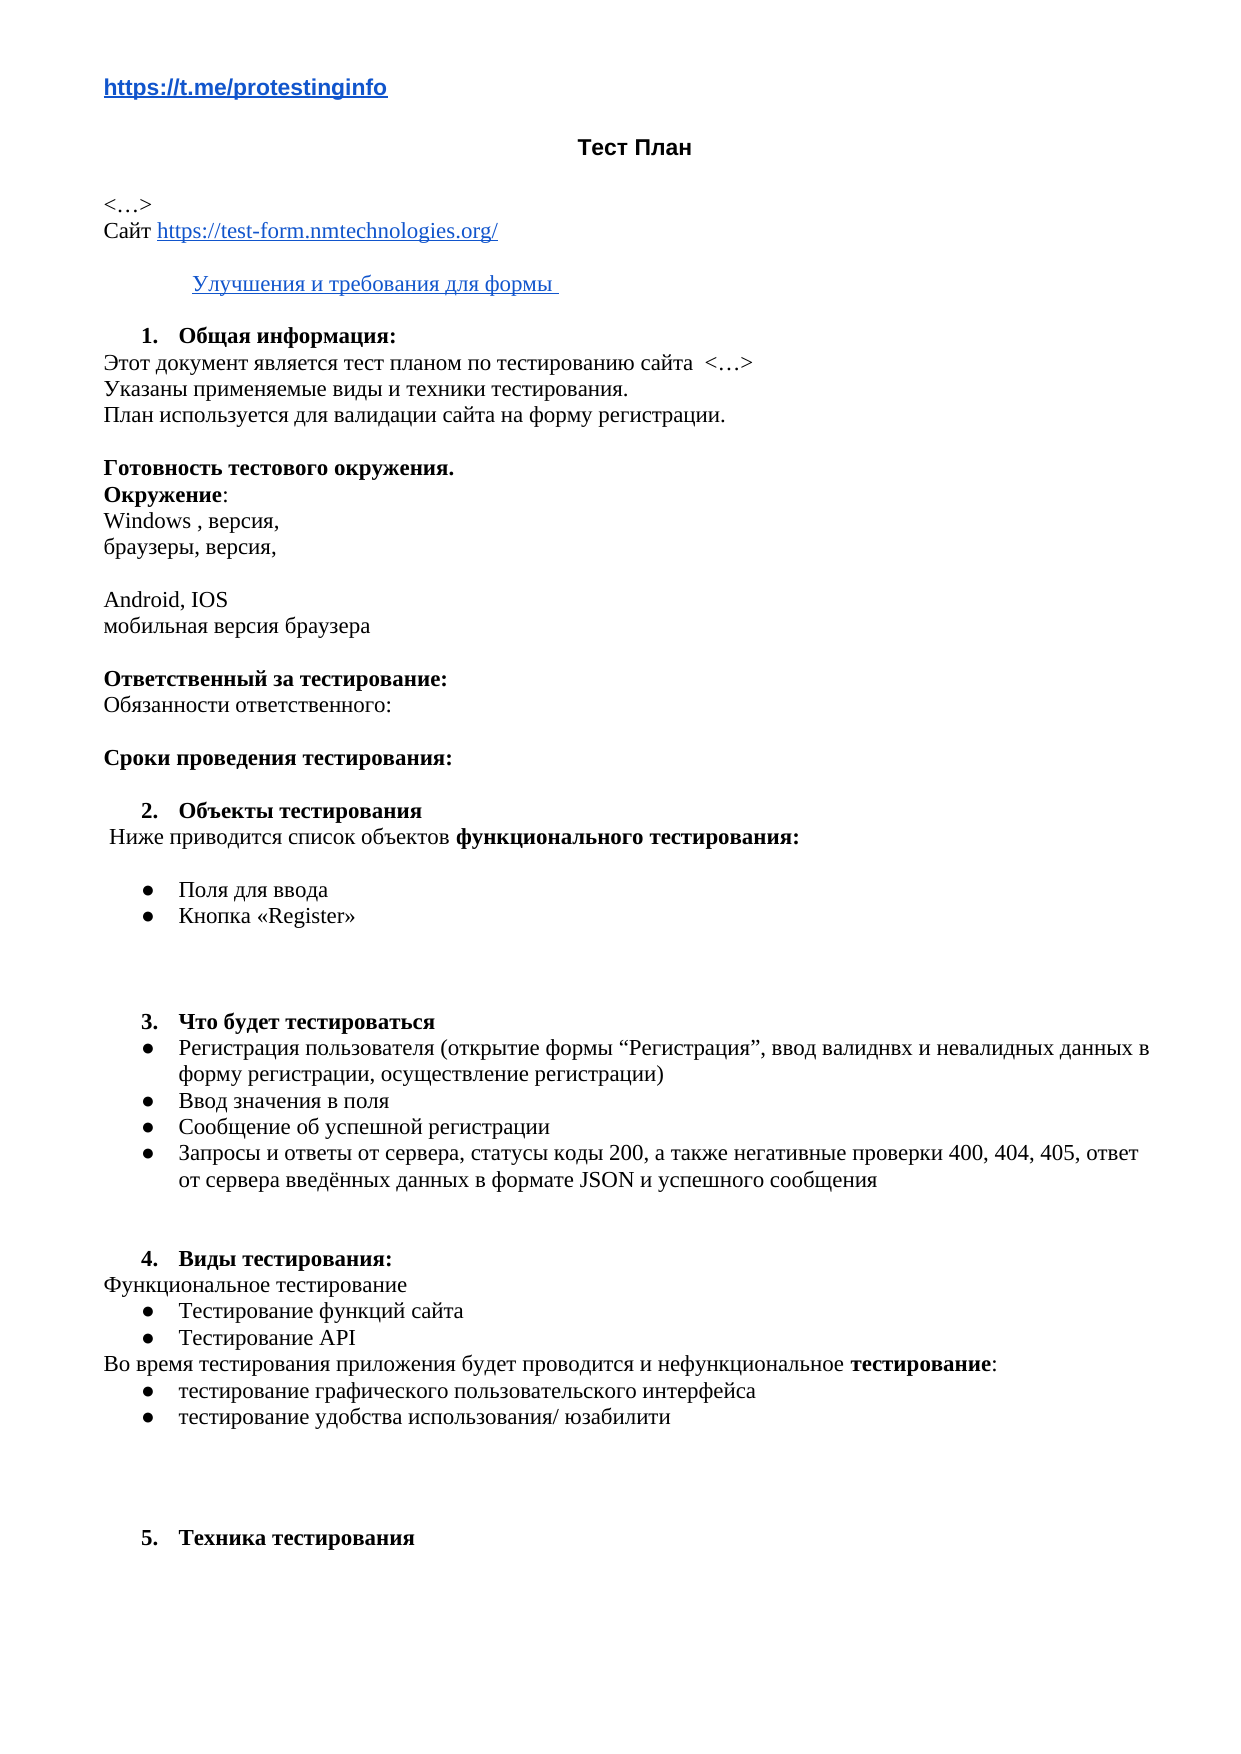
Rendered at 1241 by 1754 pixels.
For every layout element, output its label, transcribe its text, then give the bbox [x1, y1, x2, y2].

text План используется для валидации сайта на форму регистрации. [103, 402, 1166, 428]
text Ниже приводится список объектов функционального тестирования: [103, 823, 1166, 849]
text Этот документ является тест планом по тестированию сайта <…> [103, 349, 1166, 375]
list Поля для ввода [141, 876, 1166, 902]
list Запросы и ответы от сервера, статусы коды 200, а также негативные проверки 400, 404, 405, ответ от сервера введённых данных в формате JSON и успешного сообщения [141, 1139, 1166, 1192]
text Функциональное тестирование [103, 1271, 1166, 1298]
text Во время тестирования приложения будет проводится и нефункциональное тестирование: [103, 1350, 1166, 1377]
text браузеры, версия, [103, 533, 1166, 560]
list тестирование графического пользовательского интерфейса [141, 1377, 1166, 1403]
text Ответственный за тестирование: [103, 665, 1166, 691]
text Окружение: [103, 481, 1166, 507]
list Ввод значения в поля [141, 1087, 1166, 1113]
text <…> [103, 191, 1166, 217]
list Регистрация пользователя (открытие формы “Регистрация”, ввод валиднвх и невалидных данных в форму регистрации, осуществление регистрации) [141, 1034, 1166, 1087]
list Что будет тестироваться [141, 1008, 1166, 1034]
list Объекты тестирования [141, 797, 1166, 823]
text Аndroid, IOS [103, 586, 1166, 612]
list Виды тестирования: [141, 1245, 1166, 1271]
text Готовность тестового окружения. [103, 454, 1166, 481]
text Сайт https://test-form.nmtechnologies.org/ [103, 217, 1166, 243]
list Тестирование функций сайта [141, 1298, 1166, 1324]
text Обязанности ответственного: [103, 691, 1166, 718]
subtitle Техника тестирования [141, 1524, 1166, 1550]
text Улучшения и требования для формы [118, 270, 1166, 296]
text https://t.me/protestinginfo [103, 74, 1166, 100]
list Тестирование АPI [141, 1324, 1166, 1350]
list Кнопка «Register» [141, 902, 1166, 929]
list Сообщение об успешной регистрации [141, 1113, 1166, 1139]
text Windows , версия, [103, 507, 1166, 533]
list Общая информация: [141, 322, 1166, 349]
list тестирование удобства использования/ юзабилити [141, 1403, 1166, 1429]
text Тест План [103, 134, 1166, 161]
text Указаны применяемые виды и техники тестирования. [103, 375, 1166, 402]
text Сроки проведения тестирования: [103, 744, 1166, 771]
text мобильная версия браузера [103, 612, 1166, 639]
